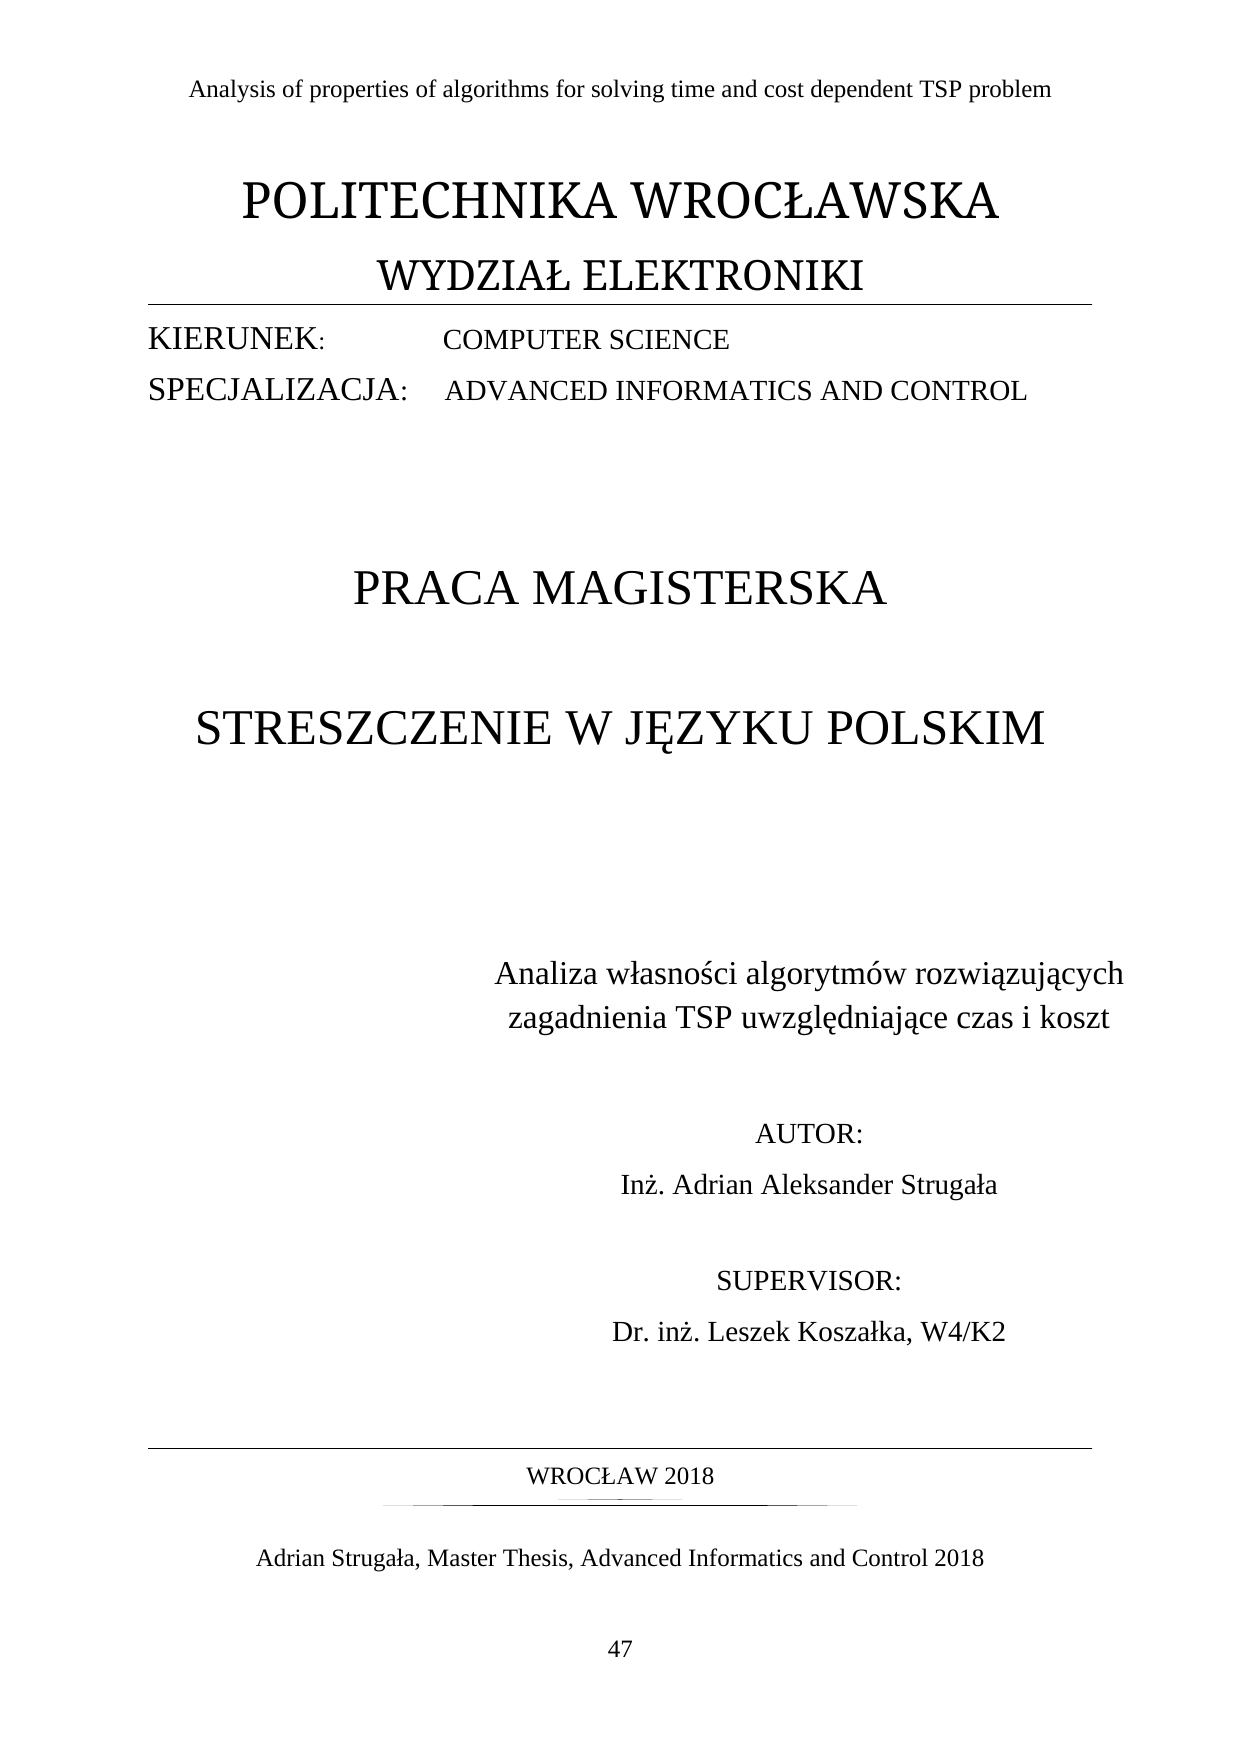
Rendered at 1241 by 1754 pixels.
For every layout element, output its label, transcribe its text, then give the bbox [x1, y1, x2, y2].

text KIERUNEK: COMPUTER SCIENCE [148, 318, 1092, 356]
text WYDZIAŁ ELEKTRONIKI [148, 246, 1092, 304]
text PRACA MAGISTERSKA [148, 558, 1092, 615]
text POLITECHNIKA WROCŁAWSKA [148, 165, 1092, 233]
text SPECJALIZACJA: ADVANCED INFORMATICS AND CONTROL [148, 369, 1092, 407]
text STRESZCZENIE W JĘZYKU POLSKIM [148, 698, 1092, 755]
text WROCŁAW 2018 [148, 1461, 1092, 1490]
